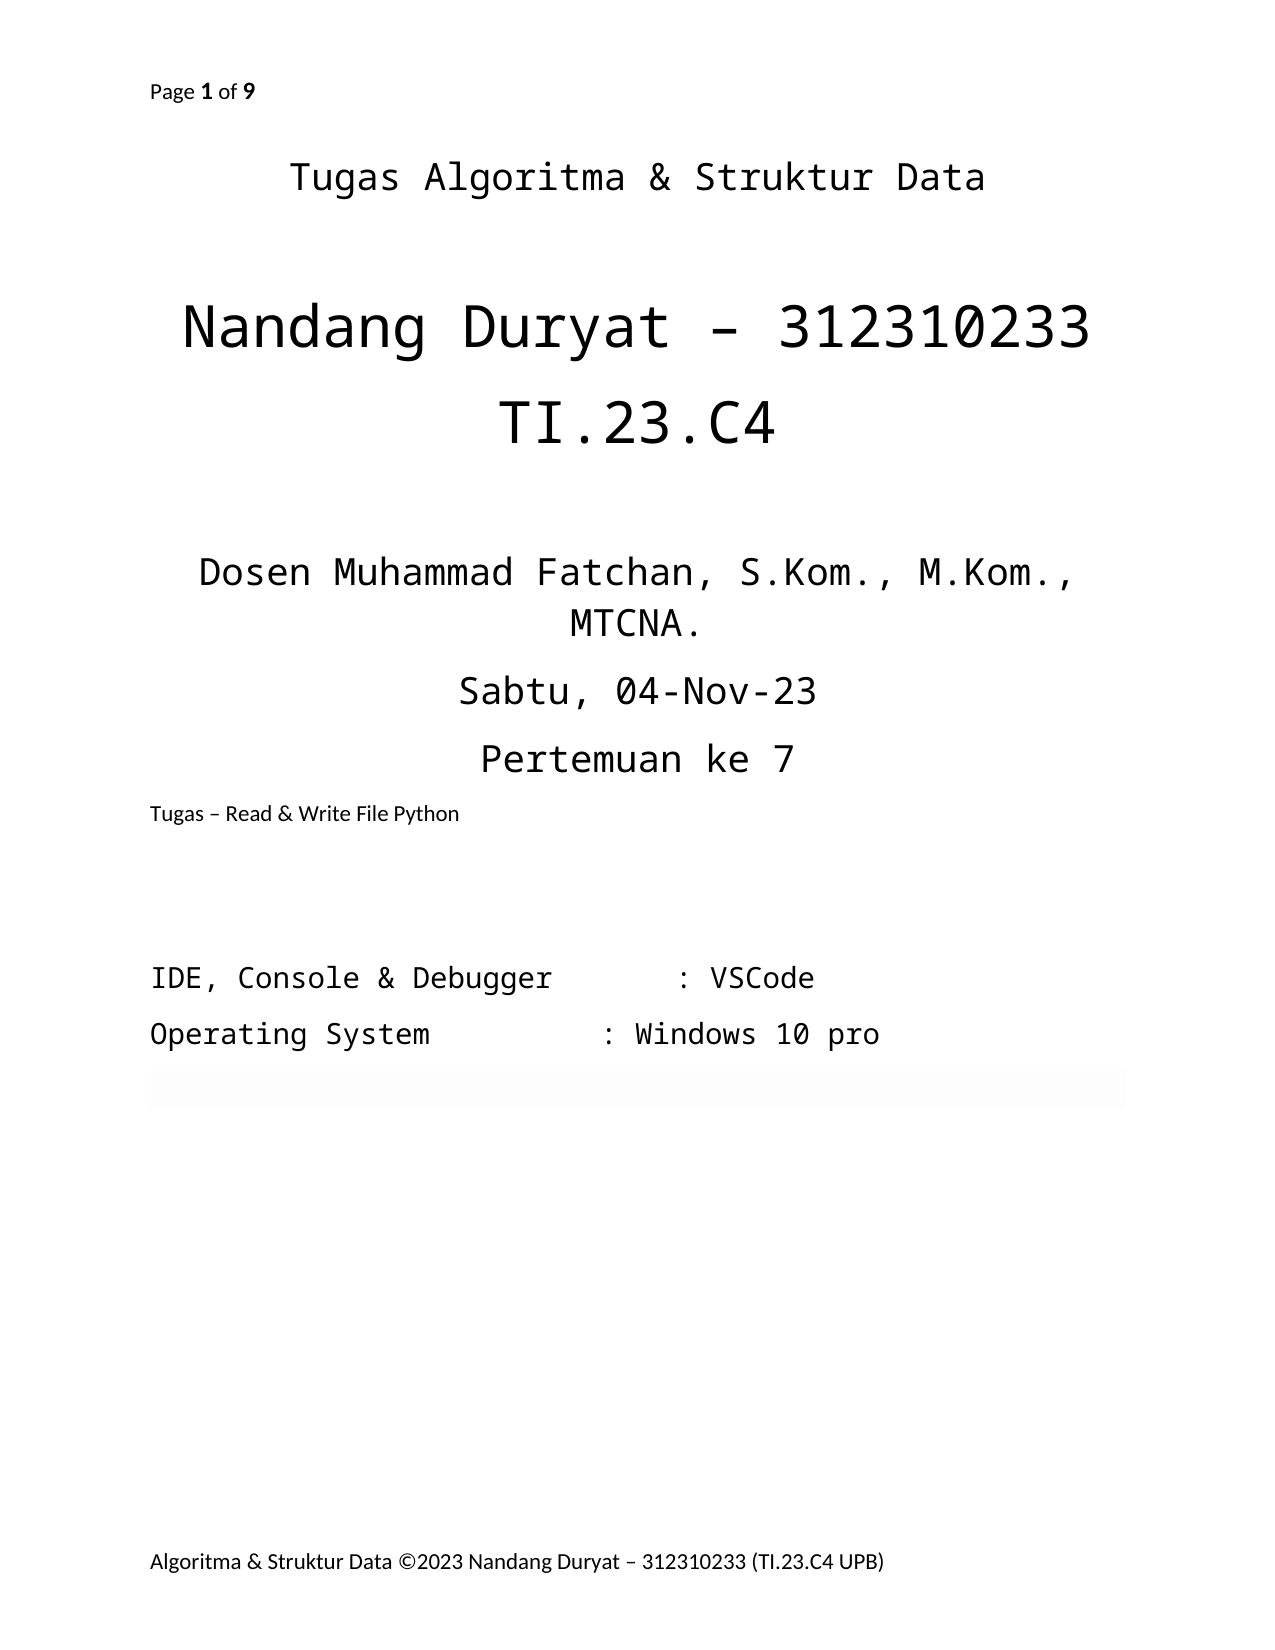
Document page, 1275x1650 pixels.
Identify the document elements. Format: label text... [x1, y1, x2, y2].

text Dosen Muhammad Fatchan, S.Kom., M.Kom., MTCNA. [150, 545, 1125, 647]
text Tugas Algoritma & Struktur Data [150, 150, 1125, 201]
text Operating System : Windows 10 pro [150, 1013, 1125, 1053]
text TI.23.C4 [150, 382, 1125, 461]
text IDE, Console & Debugger : VSCode [150, 957, 1125, 997]
text Sabtu, [150, 664, 1125, 715]
text Nandang Duryat – 312310233 [150, 285, 1125, 365]
text Pertemuan ke 7 [150, 732, 1125, 783]
